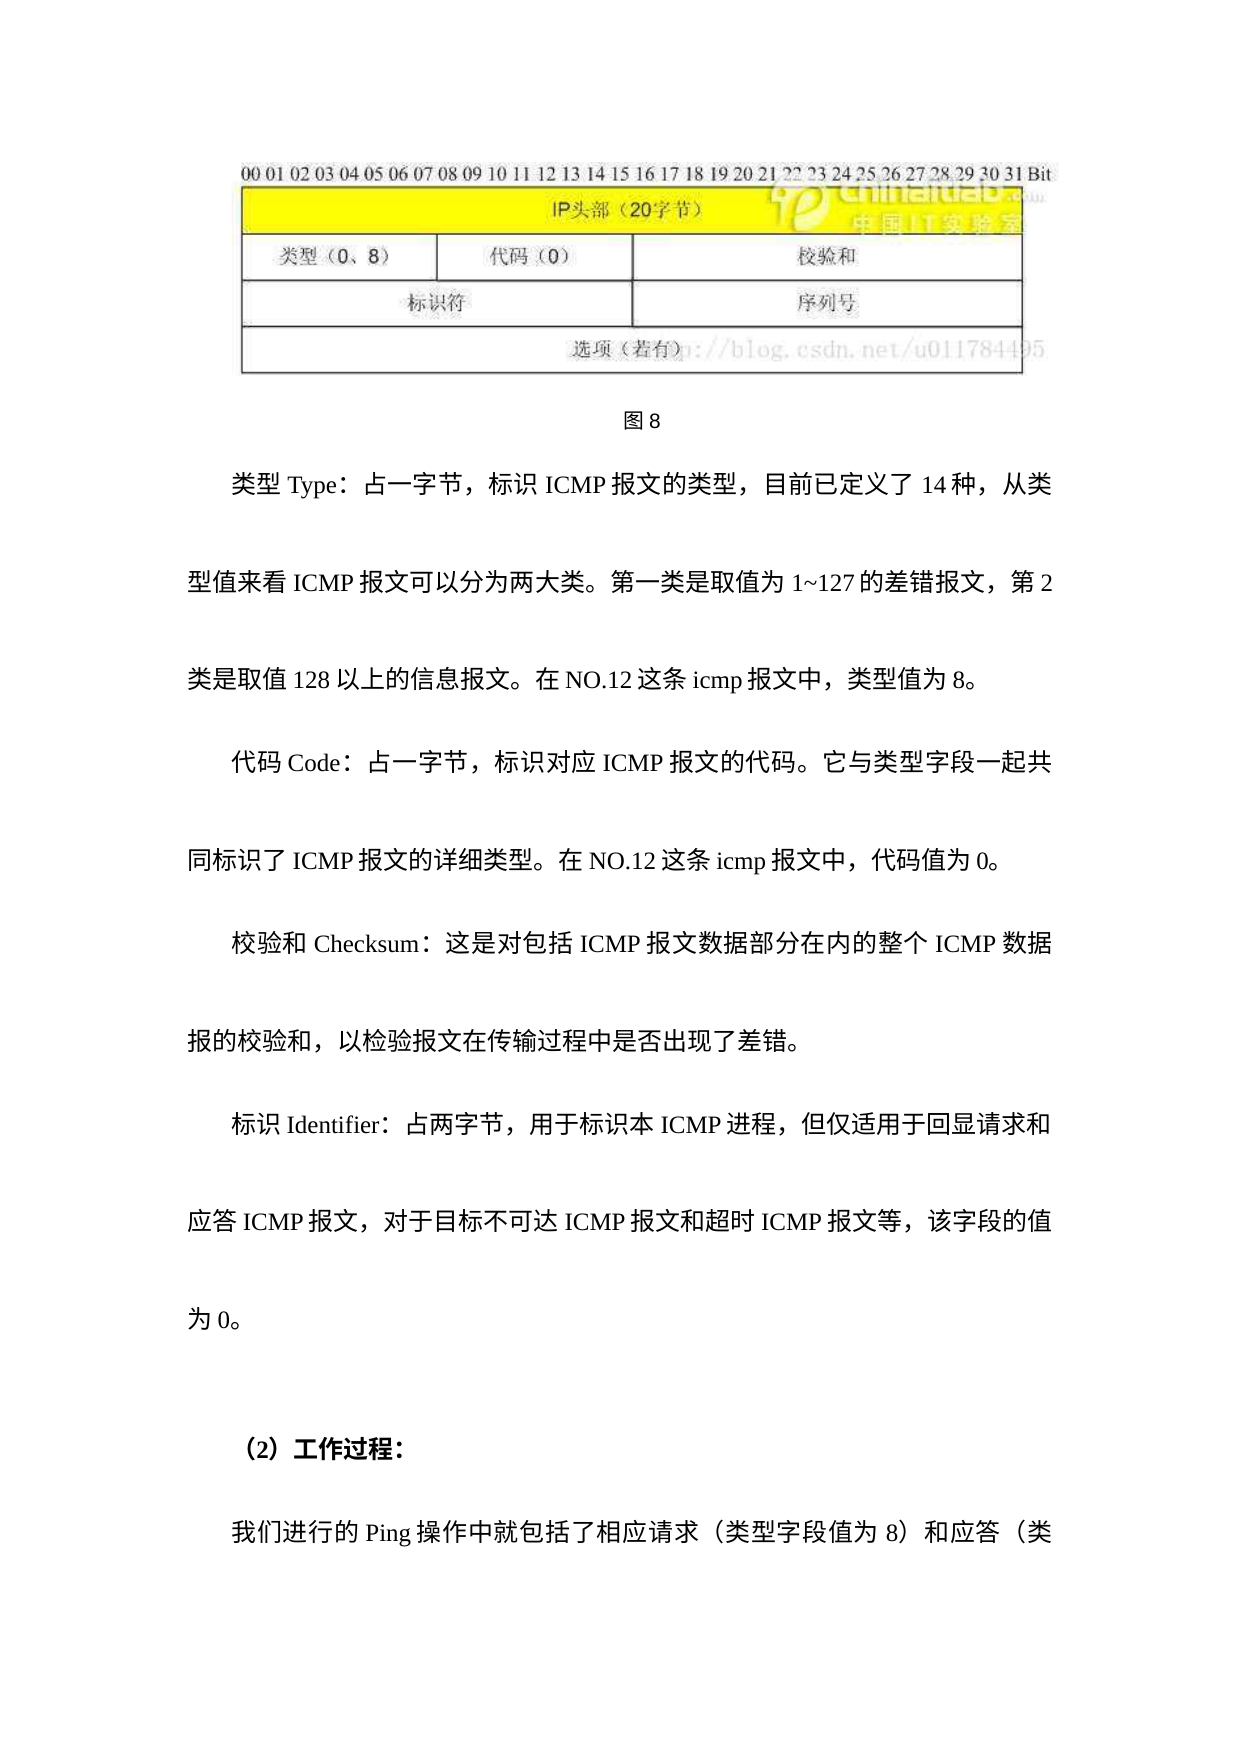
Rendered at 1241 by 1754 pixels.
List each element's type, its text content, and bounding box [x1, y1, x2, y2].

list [187, 1498, 1053, 1563]
list 校验和Checksum：这是对包括ICMP报文数据部分在内的整个ICMP数据报的校验和，以检验报文在传输过程中是否出现了差错。 [187, 909, 1053, 1072]
list （2）工作过程： [187, 1415, 1053, 1480]
list 类型Type：占一字节，标识ICMP报文的类型，目前已定义了14种，从类型值来看ICMP报文可以分为两大类。第一类是取值为1~127的差错报文，第2类是取值128以上的信息报文。在NO.12这条icmp报文中，类型值为8。 [187, 450, 1053, 710]
list 代码Code：占一字节，标识对应ICMP报文的代码。它与类型字段一起共同标识了ICMP报文的详细类型。在NO.12这条icmp报文中，代码值为0。 [187, 728, 1053, 891]
picture [231, 162, 1061, 376]
list 标识Identifier：占两字节，用于标识本ICMP进程，但仅适用于回显请求和应答ICMP报文，对于目标不可达ICMP报文和超时ICMP报文等，该字段的值为0。 [187, 1090, 1053, 1350]
list 图 8 [187, 403, 1053, 435]
